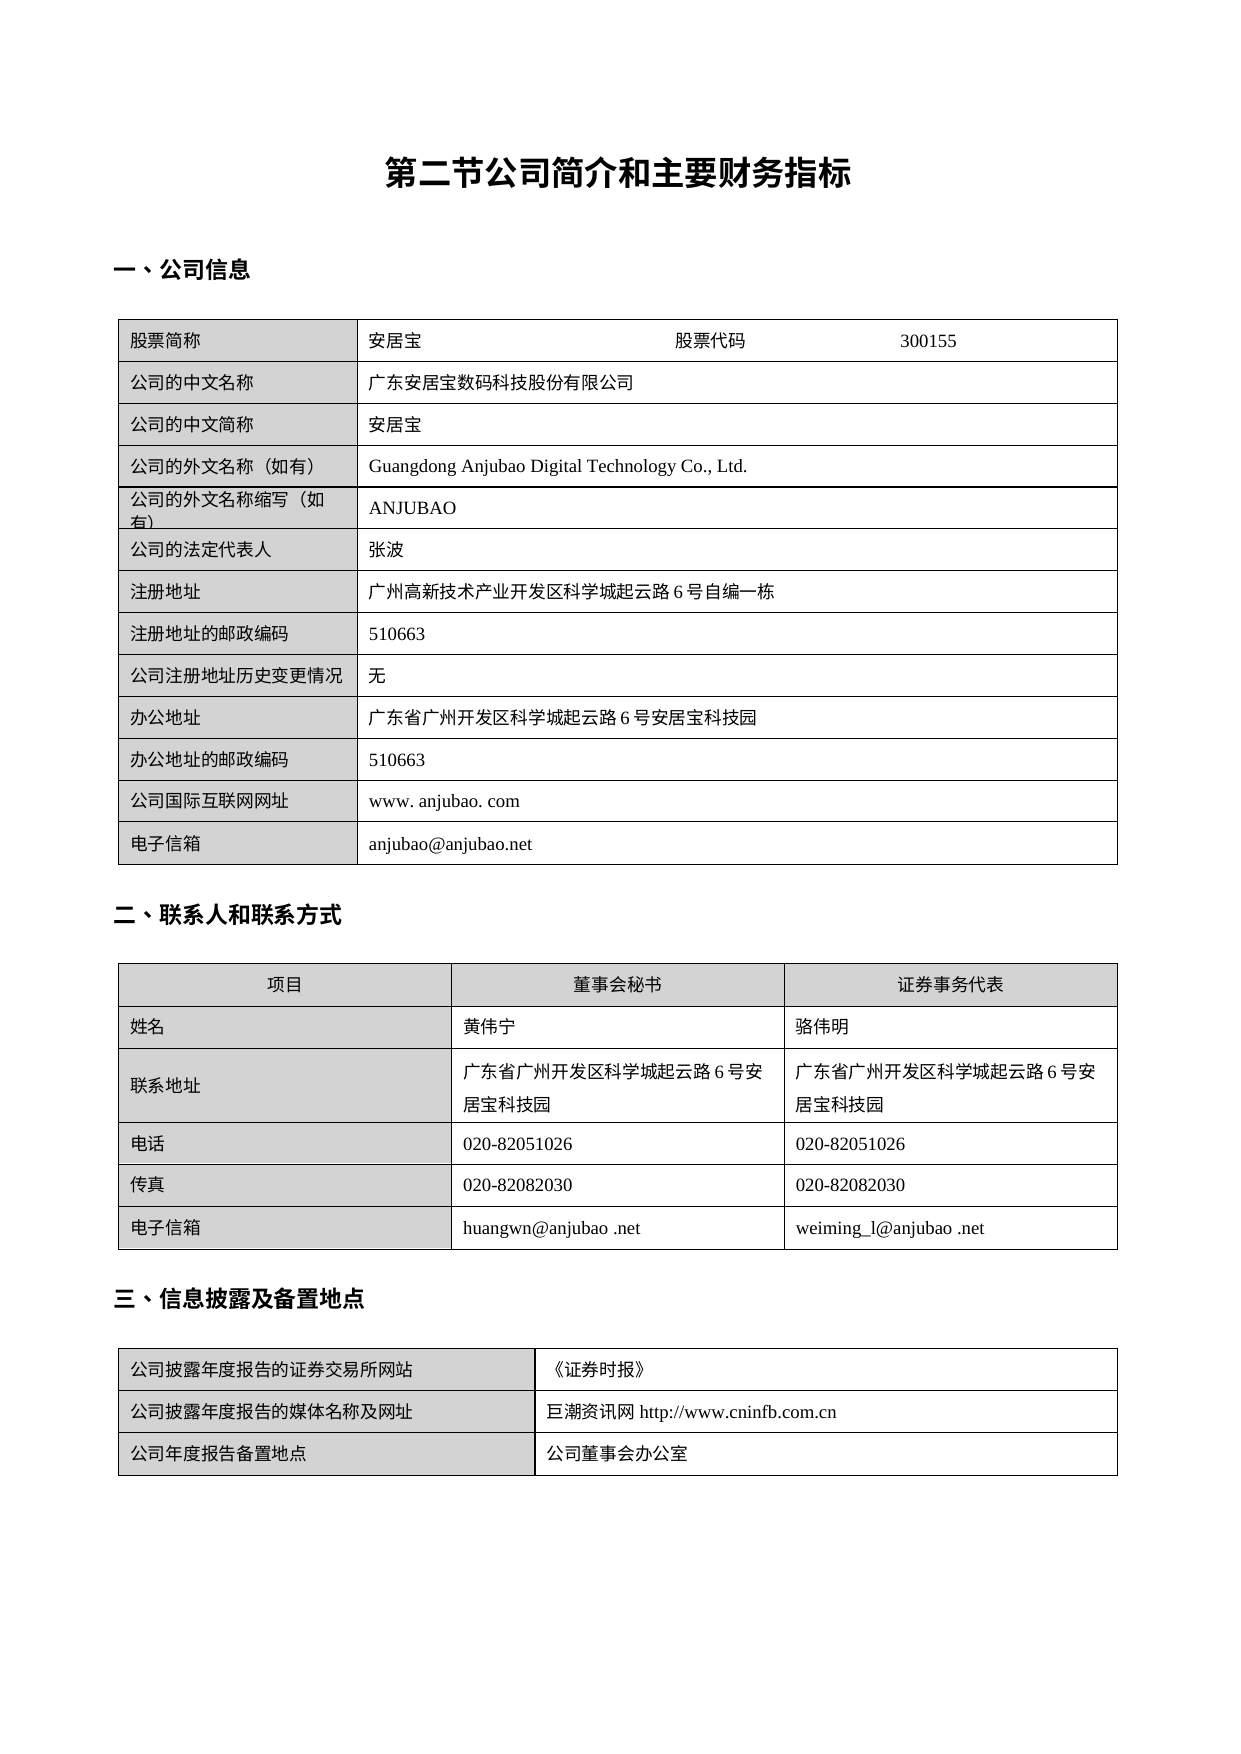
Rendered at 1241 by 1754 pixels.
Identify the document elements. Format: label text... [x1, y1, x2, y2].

subtitle 二、联系人和联系方式 [113, 898, 1122, 930]
table_header 董事会秘书 [452, 964, 784, 1006]
table_cell 姓名 [119, 1007, 451, 1048]
table_cell 公司的中文名称 [119, 362, 357, 403]
table_header 安居宝 股票代码 300155 [358, 320, 1117, 361]
table_cell www. anjubao. com [358, 781, 1117, 821]
table_cell Guangdong Anjubao Digital Technology Co., Ltd. [358, 446, 1117, 486]
table_cell 公司的外文名称缩写（如有） [119, 488, 357, 528]
table_cell 公司的外文名称（如有） [119, 446, 357, 486]
table_cell 公司的法定代表人 [119, 529, 357, 570]
table_cell 注册地址 [119, 571, 357, 612]
table_header 股票简称 [119, 320, 357, 361]
table_cell 巨潮资讯网 http://www.cninfb.com.cn [536, 1391, 1117, 1432]
table_cell 办公地址的邮政编码 [119, 739, 357, 780]
table_cell 广东安居宝数码科技股份有限公司 [358, 362, 1117, 403]
subtitle 第二节公司简介和主要财务指标 [113, 150, 1122, 196]
table_cell 无 [358, 655, 1117, 696]
table_cell 电话 [119, 1123, 451, 1163]
table_cell 电子信箱 [119, 1207, 451, 1248]
table_cell 广东省广州开发区科学城起云路6号安居宝科技园 [358, 697, 1117, 738]
table_cell 公司国际互联网网址 [119, 781, 357, 821]
table_cell weiming_l@anjubao .net [785, 1207, 1117, 1248]
table_cell 张波 [358, 529, 1117, 570]
table_cell 020-82082030 [452, 1165, 784, 1206]
table_header 公司披露年度报告的证券交易所网站 [119, 1349, 534, 1390]
table_cell 办公地址 [119, 697, 357, 738]
table_cell 510663 [358, 613, 1117, 654]
table_cell 公司年度报告备置地点 [119, 1433, 534, 1475]
table_cell 公司的中文简称 [119, 404, 357, 445]
table_header 《证券时报》 [536, 1349, 1117, 1390]
table_cell 黄伟宁 [452, 1007, 784, 1048]
table_header 证券事务代表 [785, 964, 1117, 1006]
table_header 项目 [119, 964, 451, 1006]
table_cell anjubao@anjubao.net [358, 822, 1117, 864]
table_cell 电子信箱 [119, 822, 357, 864]
table_cell 公司注册地址历史变更情况 [119, 655, 357, 696]
table_cell 骆伟明 [785, 1007, 1117, 1048]
table_cell 广东省广州开发区科学城起云路6号安 居宝科技园 [452, 1049, 784, 1122]
subtitle 一、公司信息 [113, 254, 1122, 285]
table_cell 广东省广州开发区科学城起云路6号安 居宝科技园 [785, 1049, 1117, 1122]
table_cell 020-82051026 [785, 1123, 1117, 1163]
table_cell 注册地址的邮政编码 [119, 613, 357, 654]
table_cell 广州高新技术产业开发区科学城起云路6号自编一栋 [358, 571, 1117, 612]
table_cell 公司董事会办公室 [536, 1433, 1117, 1475]
table_cell huangwn@anjubao .net [452, 1207, 784, 1248]
table_cell 公司披露年度报告的媒体名称及网址 [119, 1391, 534, 1432]
table_cell 020-82051026 [452, 1123, 784, 1163]
table_cell 510663 [358, 739, 1117, 780]
table_cell ANJUBAO [358, 488, 1117, 528]
table_cell 020-82082030 [785, 1165, 1117, 1206]
table_cell 安居宝 [358, 404, 1117, 445]
table_cell 传真 [119, 1165, 451, 1206]
table_cell 联系地址 [119, 1049, 451, 1122]
subtitle 三、信息披露及备置地点 [113, 1283, 1122, 1314]
